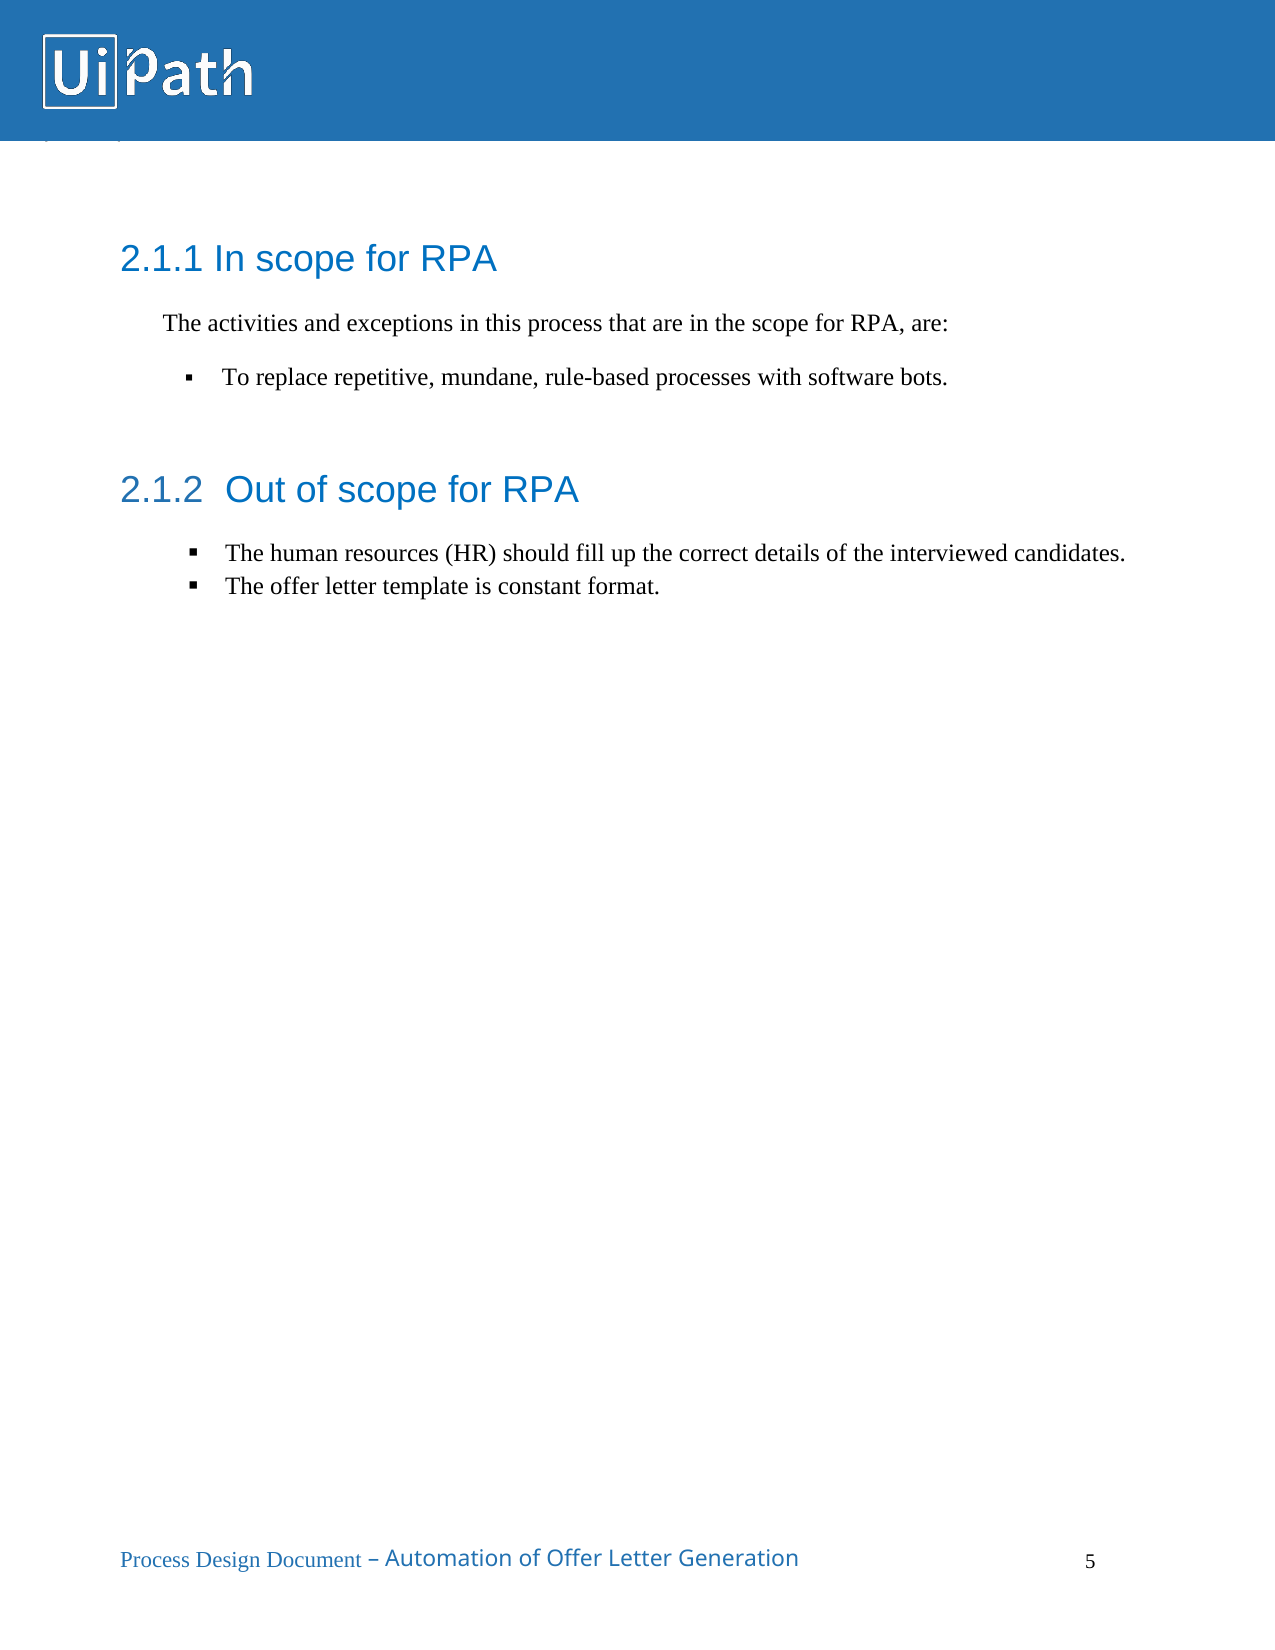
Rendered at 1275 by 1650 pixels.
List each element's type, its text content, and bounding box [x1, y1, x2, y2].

text The activities and exceptions in this process that are in the scope for RPA, are: [162, 308, 1275, 337]
text 2.1.1 In scope for RPA [120, 238, 1275, 279]
list To replace repetitive, mundane, rule-based processes with software bots. [184, 362, 1275, 391]
list Out of scope for RPA [120, 467, 1275, 510]
list The offer letter template is constant format. [187, 571, 1275, 600]
list The human resources (HR) should fill up the correct details of the interviewed candidates. [187, 538, 1275, 567]
picture [42, 34, 252, 109]
